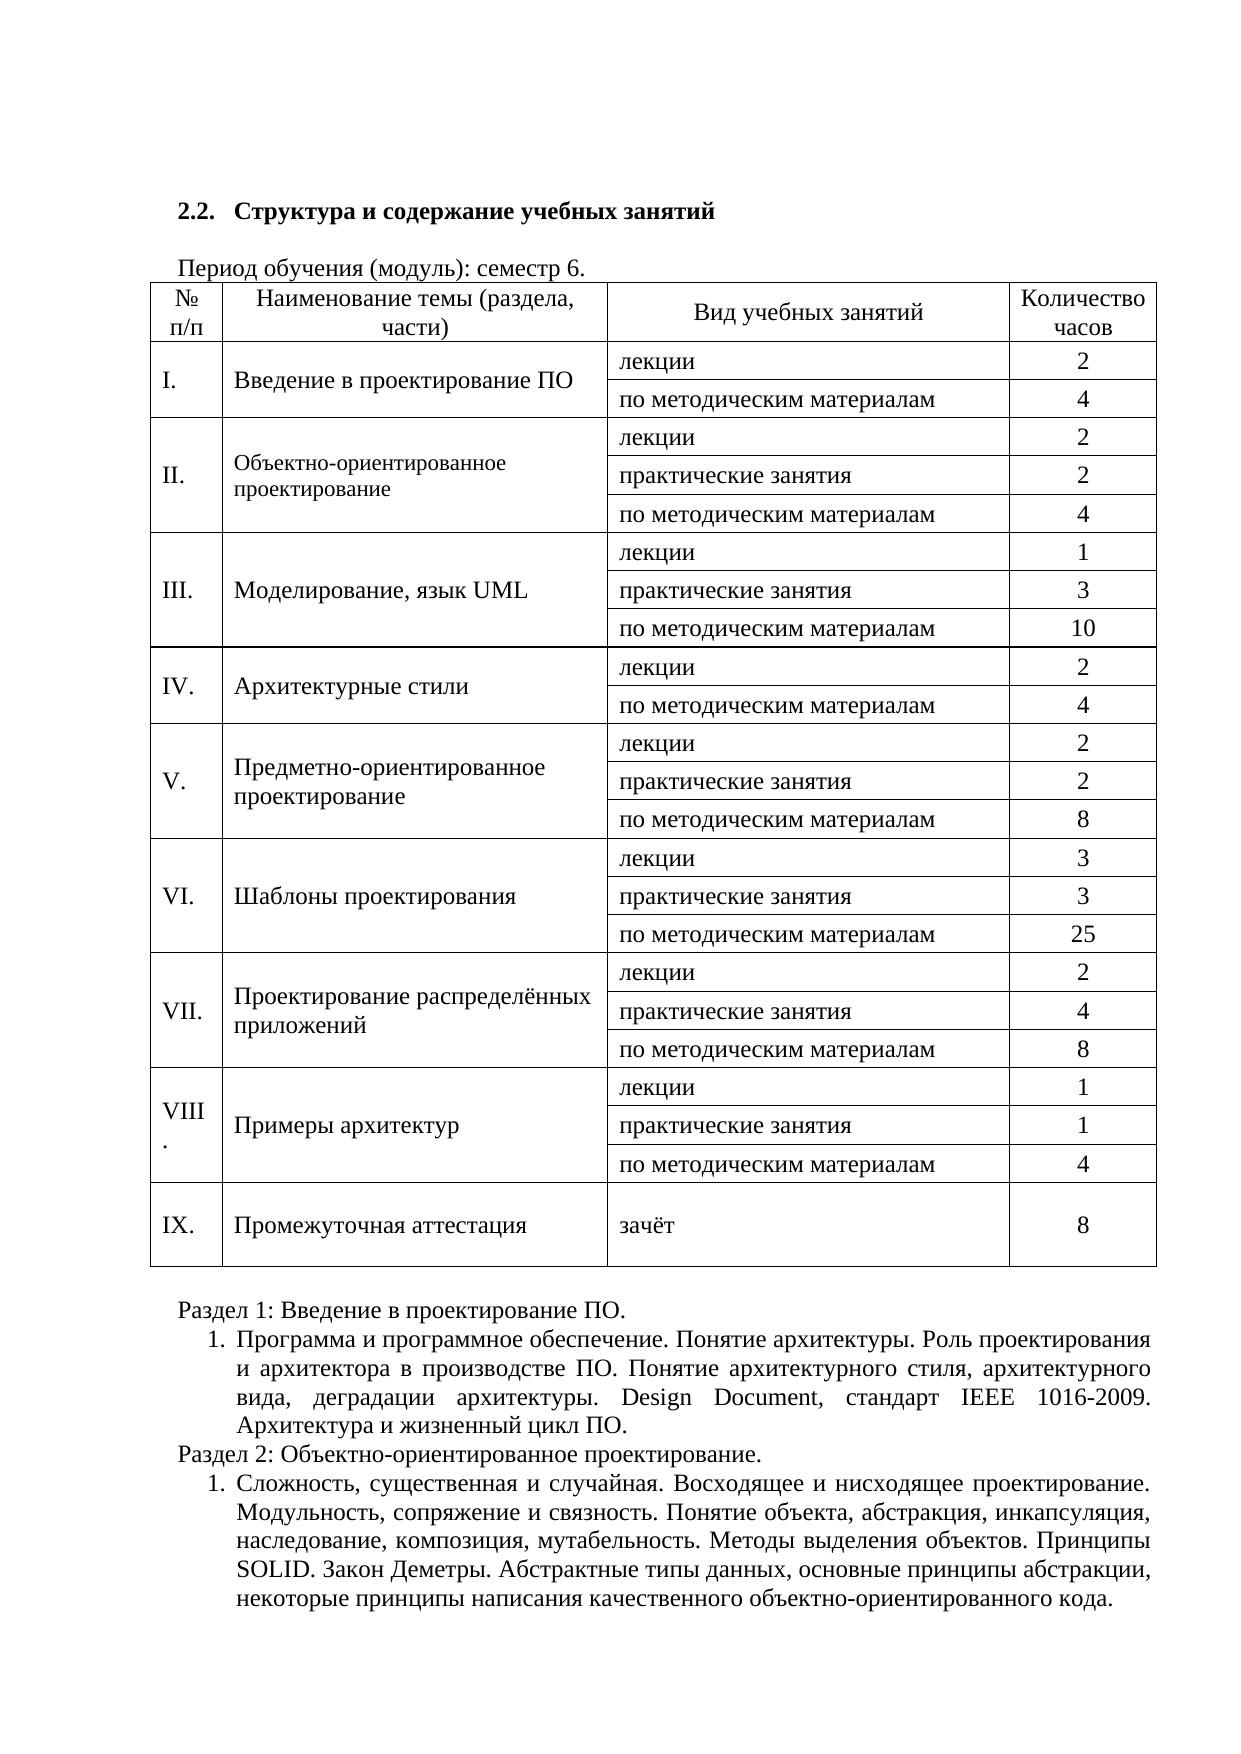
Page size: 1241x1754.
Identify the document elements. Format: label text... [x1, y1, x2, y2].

table_cell по методическим материалам [608, 915, 1009, 952]
table_cell 4 [1010, 992, 1156, 1029]
table_cell 4 [1010, 380, 1156, 417]
table_header № п/п [151, 283, 222, 341]
table_cell зачёт [608, 1183, 1009, 1266]
table_cell VII. [151, 953, 222, 1067]
table_cell лекции [608, 648, 1009, 685]
table_cell 2 [1010, 953, 1156, 991]
table_cell Предметно-ориентированное проектирование [223, 724, 607, 838]
table_cell практические занятия [608, 762, 1009, 799]
list Программа и программное обеспечение. Понятие архитектуры. Роль проектирования и архитектора в производстве ПО. Понятие архитектурного стиля, архитектурного вида, деградации архитектуры. Design Document, стандарт IEEE 1016-2009. Архитектура и жизненный цикл ПО. [207, 1324, 1152, 1439]
table_cell 4 [1010, 686, 1156, 723]
table_cell 2 [1010, 342, 1156, 379]
table_cell практические занятия [608, 571, 1009, 608]
table_cell Введение в проектирование ПО [223, 342, 607, 417]
table_cell практические занятия [608, 992, 1009, 1029]
table_cell 2 [1010, 762, 1156, 799]
table_cell VI. [151, 839, 222, 952]
text Период обучения (модуль): семестр 6. [177, 253, 1152, 282]
table_cell лекции [608, 533, 1009, 570]
table_cell по методическим материалам [608, 1145, 1009, 1182]
table_cell 2 [1010, 456, 1156, 493]
table_cell 3 [1010, 877, 1156, 914]
table_cell лекции [608, 418, 1009, 455]
table_cell по методическим материалам [608, 686, 1009, 723]
table_cell 25 [1010, 915, 1156, 952]
table_cell 8 [1010, 1030, 1156, 1067]
table_cell по методическим материалам [608, 1030, 1009, 1067]
table_cell по методическим материалам [608, 800, 1009, 838]
table_cell 8 [1010, 800, 1156, 838]
text Раздел 1: Введение в проектирование ПО. [177, 1296, 1152, 1324]
table_cell Шаблоны проектирования [223, 839, 607, 952]
table_cell Объектно-ориентированное проектирование [223, 418, 607, 532]
table_cell по методическим материалам [608, 495, 1009, 532]
table_cell IV. [151, 648, 222, 723]
table_cell лекции [608, 839, 1009, 876]
table_cell 4 [1010, 495, 1156, 532]
table_cell 3 [1010, 571, 1156, 608]
table_cell 2 [1010, 724, 1156, 761]
table_cell I. [151, 342, 222, 417]
table_cell 1 [1010, 533, 1156, 570]
table_cell 1 [1010, 1068, 1156, 1105]
table_cell практические занятия [608, 877, 1009, 914]
table_cell по методическим материалам [608, 609, 1009, 646]
table_cell 1 [1010, 1106, 1156, 1143]
table_cell Промежуточная аттестация [223, 1183, 607, 1266]
list Сложность, существенная и случайная. Восходящее и нисходящее проектирование. Модульность, сопряжение и связность. Понятие объекта, абстракция, инкапсуляция, наследование, композиция, мутабельность. Методы выделения объектов. Принципы SOLID. Закон Деметры. Абстрактные типы данных, основные принципы абстракции, некоторые принципы написания качественного объектно-ориентированного кода. [207, 1468, 1152, 1612]
table_cell IX. [151, 1183, 222, 1266]
table_header Количество часов [1010, 283, 1156, 341]
table_cell V. [151, 724, 222, 838]
table_cell Проектирование распределённых приложений [223, 953, 607, 1067]
table_cell 8 [1010, 1183, 1156, 1266]
table_cell лекции [608, 953, 1009, 991]
table_cell по методическим материалам [608, 380, 1009, 417]
table_cell Моделирование, язык UML [223, 533, 607, 646]
table_cell 2 [1010, 648, 1156, 685]
table_cell III. [151, 533, 222, 646]
table_cell Архитектурные стили [223, 648, 607, 723]
text 2.2. Структура и содержание учебных занятий [177, 196, 1152, 224]
table_cell лекции [608, 1068, 1009, 1105]
table_cell Примеры архитектур [223, 1068, 607, 1182]
table_cell 3 [1010, 839, 1156, 876]
table_header Вид учебных занятий [608, 283, 1009, 341]
table_cell 10 [1010, 609, 1156, 646]
table_cell лекции [608, 342, 1009, 379]
table_cell II. [151, 418, 222, 532]
table_cell практические занятия [608, 1106, 1009, 1143]
table_header Наименование темы (раздела, части) [223, 283, 607, 341]
table_cell практические занятия [608, 456, 1009, 493]
table_cell VIII. [151, 1068, 222, 1182]
table_cell лекции [608, 724, 1009, 761]
text Раздел 2: Объектно-ориентированное проектирование. [177, 1439, 1152, 1468]
table_cell 2 [1010, 418, 1156, 455]
table_cell 4 [1010, 1145, 1156, 1182]
